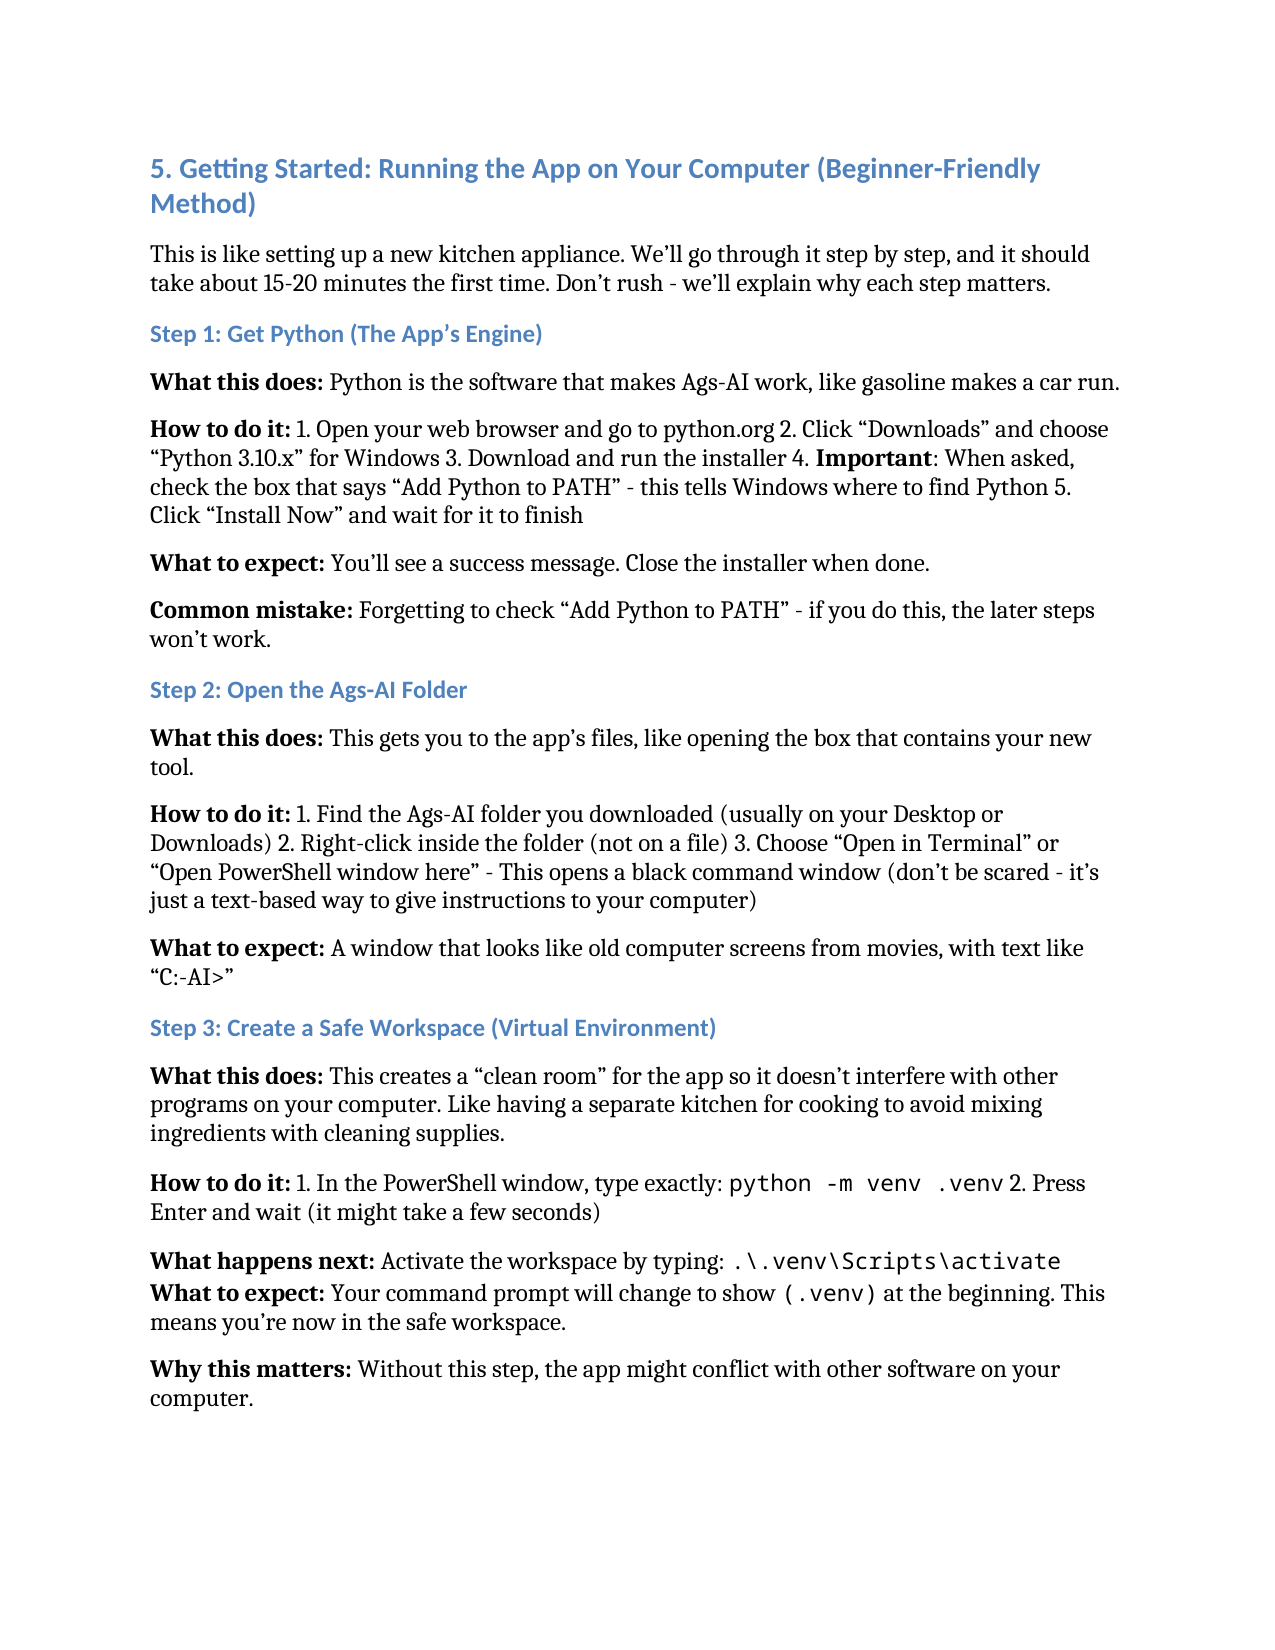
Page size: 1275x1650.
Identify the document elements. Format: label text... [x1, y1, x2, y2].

text What this does: Python is the software that makes Ags-AI work, like gasoline makes a car run. [150, 368, 1125, 396]
subtitle 5. Getting Started: Running the App on Your Computer (Beginner-Friendly Method) [150, 150, 1125, 221]
subtitle Step 3: Create a Safe Workspace (Virtual Environment) [150, 1012, 1125, 1043]
text What to expect: You’ll see a success message. Close the installer when done. [150, 549, 1125, 578]
text What this does: This creates a “clean room” for the app so it doesn’t interfere with other programs on your computer. Like having a separate kitchen for cooking to avoid mixing ingredients with cleaning supplies. [150, 1062, 1125, 1148]
text What this does: This gets you to the app’s files, like opening the box that contains your new tool. [150, 724, 1125, 781]
subtitle Step 1: Get Python (The App’s Engine) [150, 318, 1125, 349]
text This is like setting up a new kitchen appliance. We’ll go through it step by step, and it should take about 15-20 minutes the first time. Don’t rush - we’ll explain why each step matters. [150, 240, 1125, 297]
text How to do it: 1. In the PowerShell window, type exactly: python -m venv .venv 2. Press Enter and wait (it might take a few seconds) [150, 1167, 1125, 1227]
text How to do it: 1. Find the Ags-AI folder you downloaded (usually on your Desktop or Downloads) 2. Right-click inside the folder (not on a file) 3. Choose “Open in Terminal” or “Open PowerShell window here” - This opens a black command window (don’t be scared - it’s just a text-based way to give instructions to your computer) [150, 800, 1125, 915]
subtitle Step 2: Open the Ags-AI Folder [150, 675, 1125, 705]
text Common mistake: Forgetting to check “Add Python to PATH” - if you do this, the later steps won’t work. [150, 596, 1125, 654]
text What happens next: Activate the workspace by typing: .\.venv\Scripts\activate What to expect: Your command prompt will change to show (.venv) at the beginning. This means you’re now in the safe workspace. [150, 1245, 1125, 1337]
text What to expect: A window that looks like old computer screens from movies, with text like “C:-AI>” [150, 934, 1125, 991]
text How to do it: 1. Open your web browser and go to python.org 2. Click “Downloads” and choose “Python 3.10.x” for Windows 3. Download and run the installer 4. Important: When asked, check the box that says “Add Python to PATH” - this tells Windows where to find Python 5. Click “Install Now” and wait for it to finish [150, 415, 1125, 530]
text Why this matters: Without this step, the app might conflict with other software on your computer. [150, 1355, 1125, 1413]
